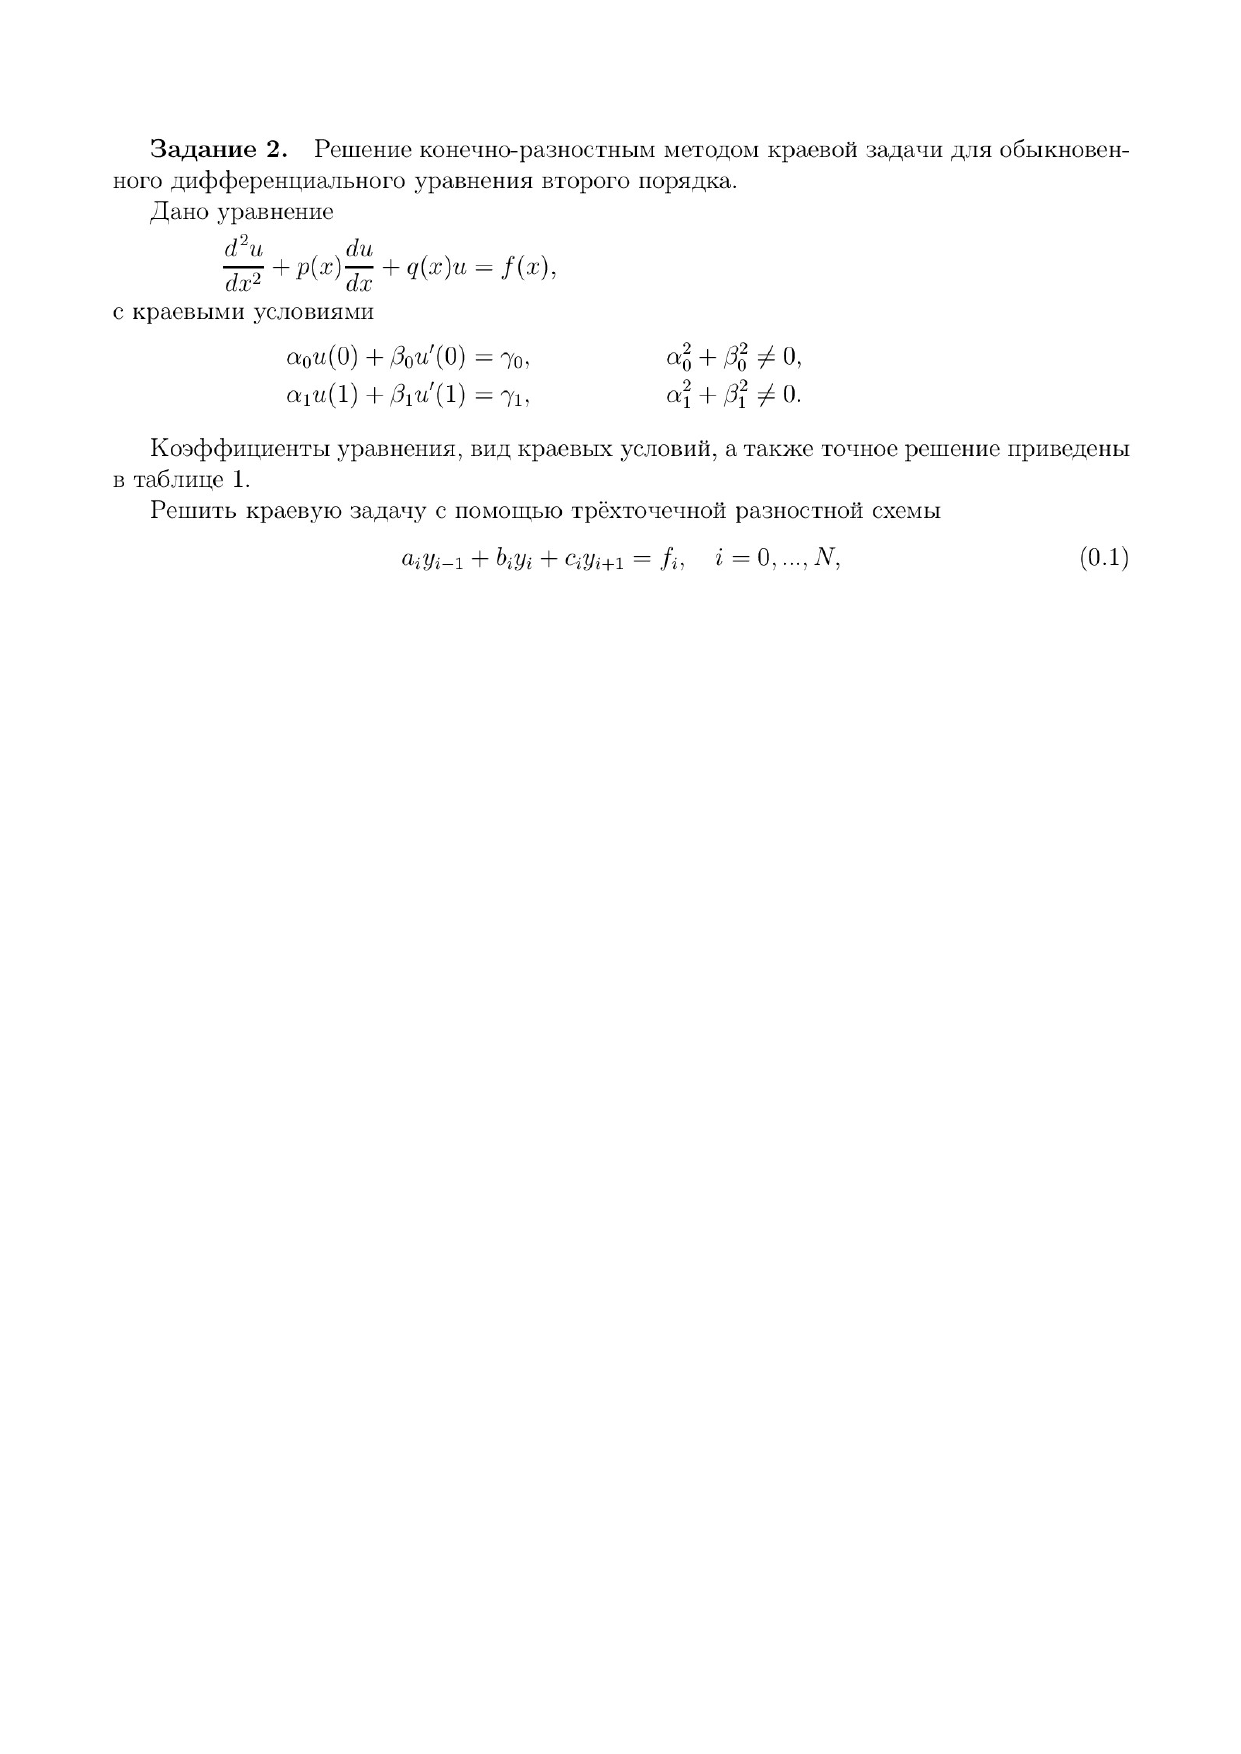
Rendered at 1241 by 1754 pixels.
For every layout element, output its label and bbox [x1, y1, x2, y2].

picture [14, 118, 1237, 588]
